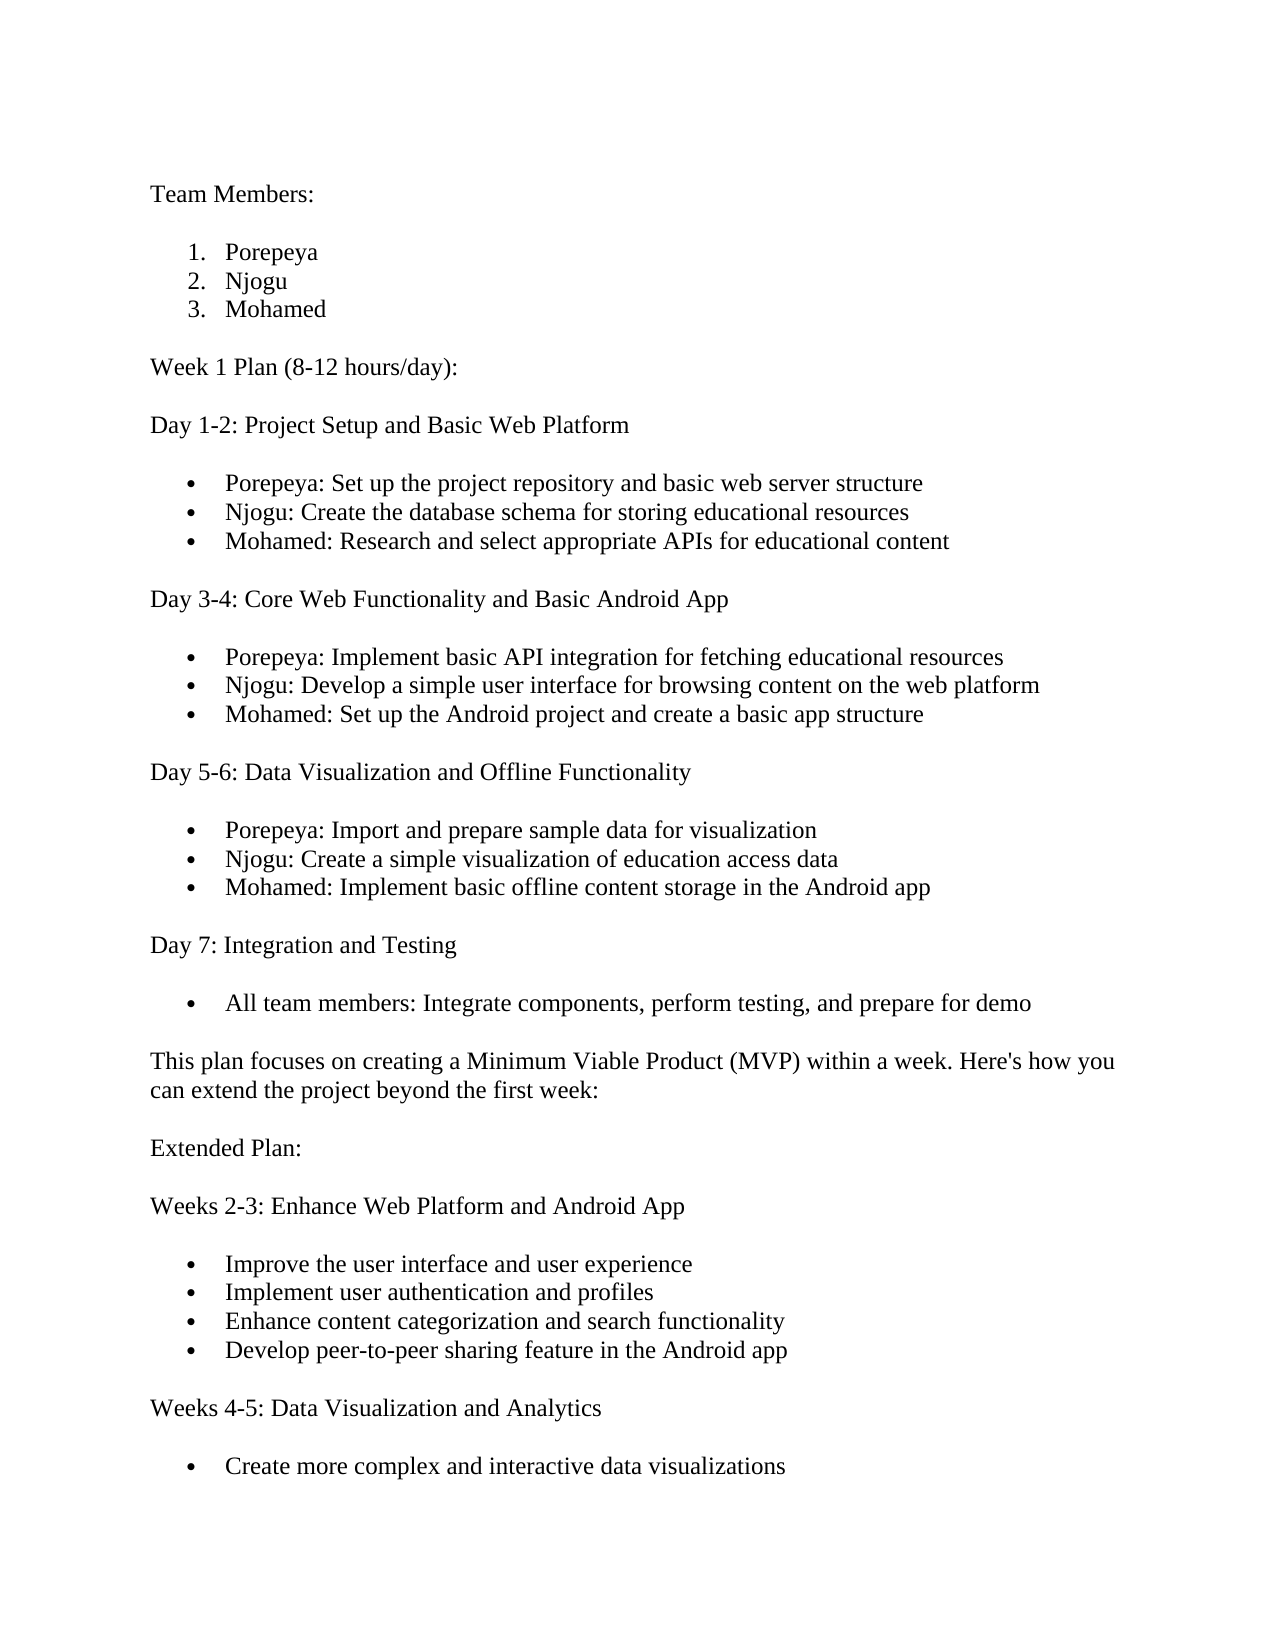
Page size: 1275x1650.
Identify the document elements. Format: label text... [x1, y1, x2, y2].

list Develop peer-to-peer sharing feature in the Android app [187, 1335, 1125, 1364]
list Njogu [187, 266, 1125, 294]
list Porepeya: Set up the project repository and basic web server structure [187, 468, 1125, 497]
list Mohamed [187, 294, 1125, 323]
text Weeks 2-3: Enhance Web Platform and Android App [150, 1191, 1125, 1219]
list Create more complex and interactive data visualizations [187, 1451, 1125, 1479]
text Day 3-4: Core Web Functionality and Basic Android App [150, 584, 1125, 612]
list Njogu: Develop a simple user interface for browsing content on the web platform [187, 670, 1125, 699]
list Implement user authentication and profiles [187, 1277, 1125, 1306]
list Njogu: Create the database schema for storing educational resources [187, 497, 1125, 526]
list Enhance content categorization and search functionality [187, 1306, 1125, 1335]
text Extended Plan: [150, 1133, 1125, 1162]
list Mohamed: Implement basic offline content storage in the Android app [187, 872, 1125, 901]
list Improve the user interface and user experience [187, 1249, 1125, 1277]
text Weeks 4-5: Data Visualization and Analytics [150, 1393, 1125, 1422]
list Porepeya: Implement basic API integration for fetching educational resources [187, 642, 1125, 670]
list Porepeya: Import and prepare sample data for visualization [187, 815, 1125, 844]
text Day 7: Integration and Testing [150, 930, 1125, 959]
list Mohamed: Research and select appropriate APIs for educational content [187, 526, 1125, 554]
text This plan focuses on creating a Minimum Viable Product (MVP) within a week. Here's how you can extend the project beyond the first week: [150, 1046, 1125, 1104]
list All team members: Integrate components, perform testing, and prepare for demo [187, 988, 1125, 1017]
list Mohamed: Set up the Android project and create a basic app structure [187, 699, 1125, 728]
text Day 5-6: Data Visualization and Offline Functionality [150, 757, 1125, 786]
text Week 1 Plan (8-12 hours/day): [150, 352, 1125, 381]
list Njogu: Create a simple visualization of education access data [187, 844, 1125, 872]
text Team Members: [150, 179, 1125, 208]
list Porepeya [187, 237, 1125, 266]
text Day 1-2: Project Setup and Basic Web Platform [150, 410, 1125, 439]
